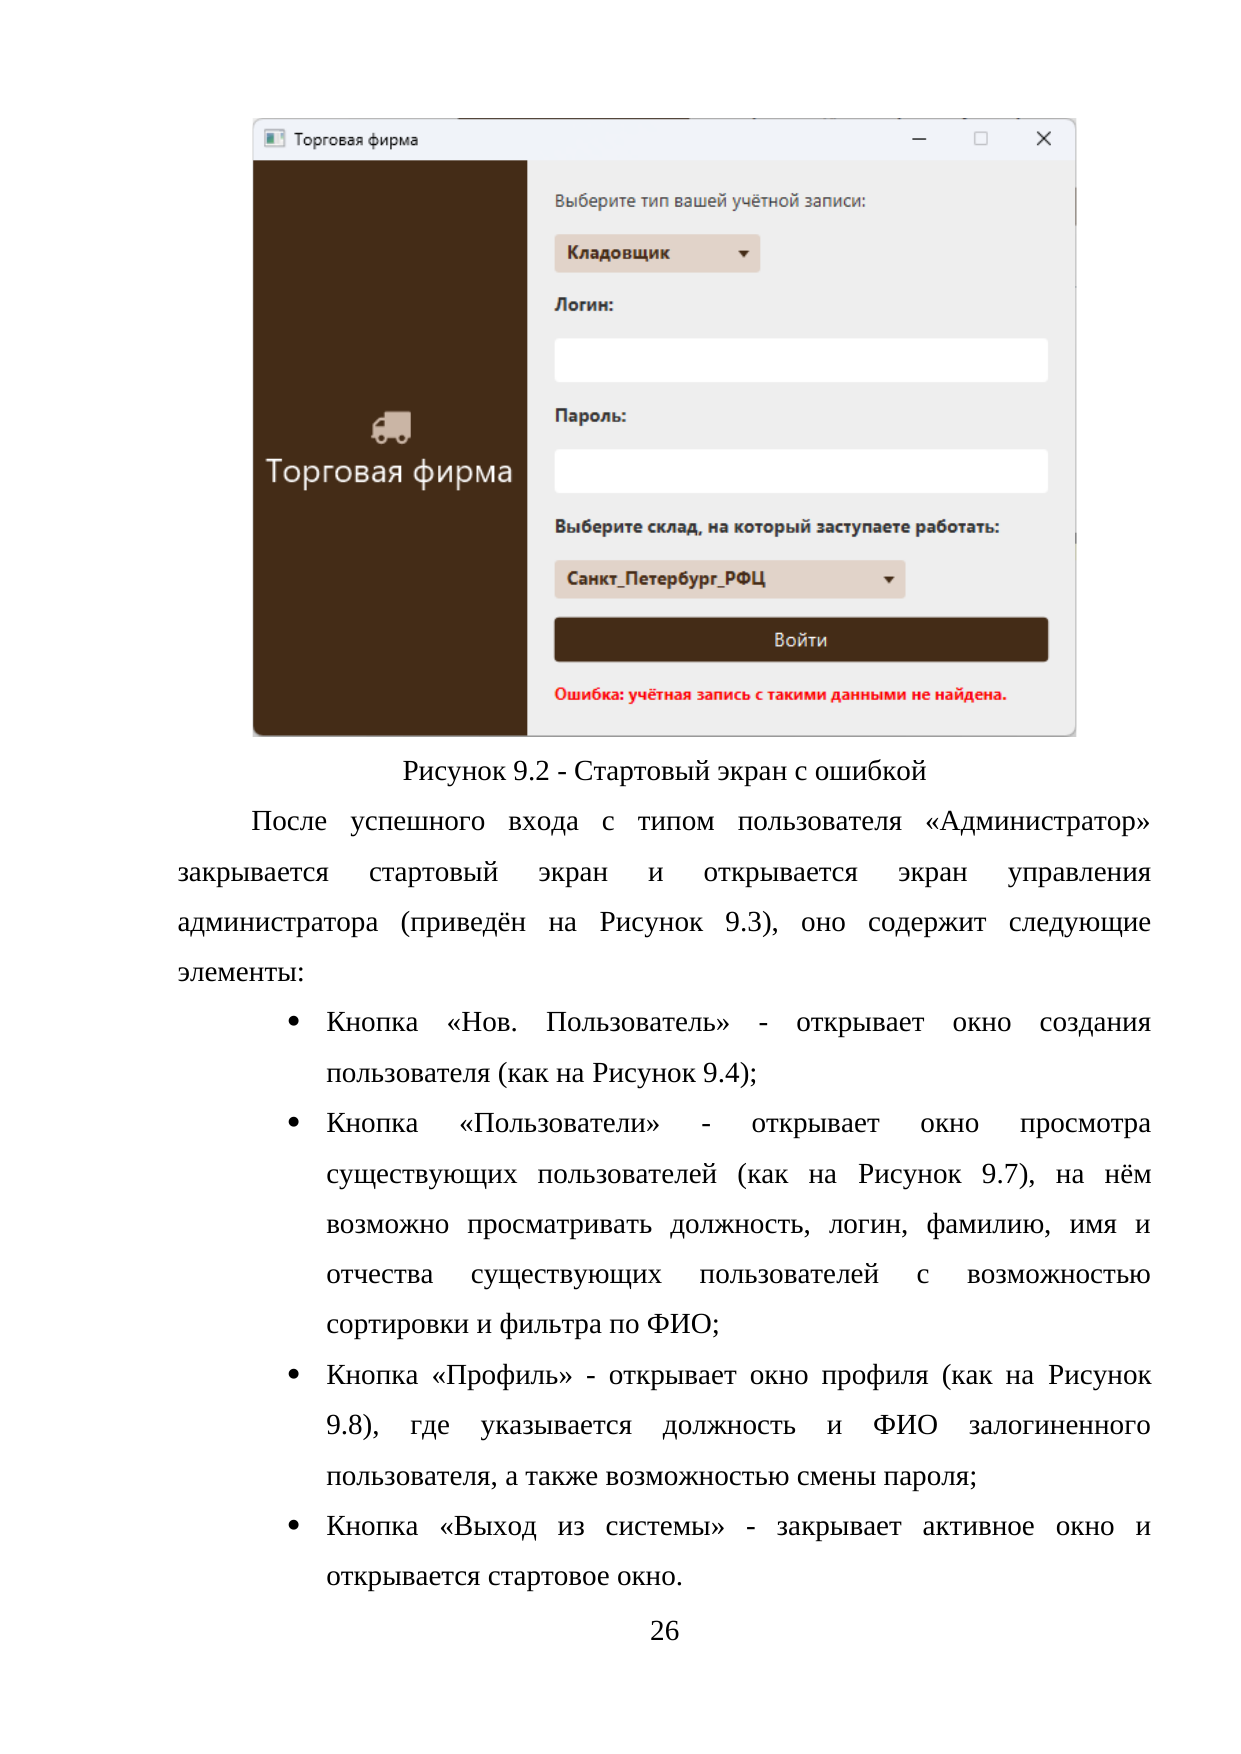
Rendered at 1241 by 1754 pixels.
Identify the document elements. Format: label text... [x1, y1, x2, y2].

list Кнопка «Выход из системы» - закрывает активное окно и открывается стартовое окно. [288, 1508, 1152, 1592]
picture [252, 118, 1077, 737]
